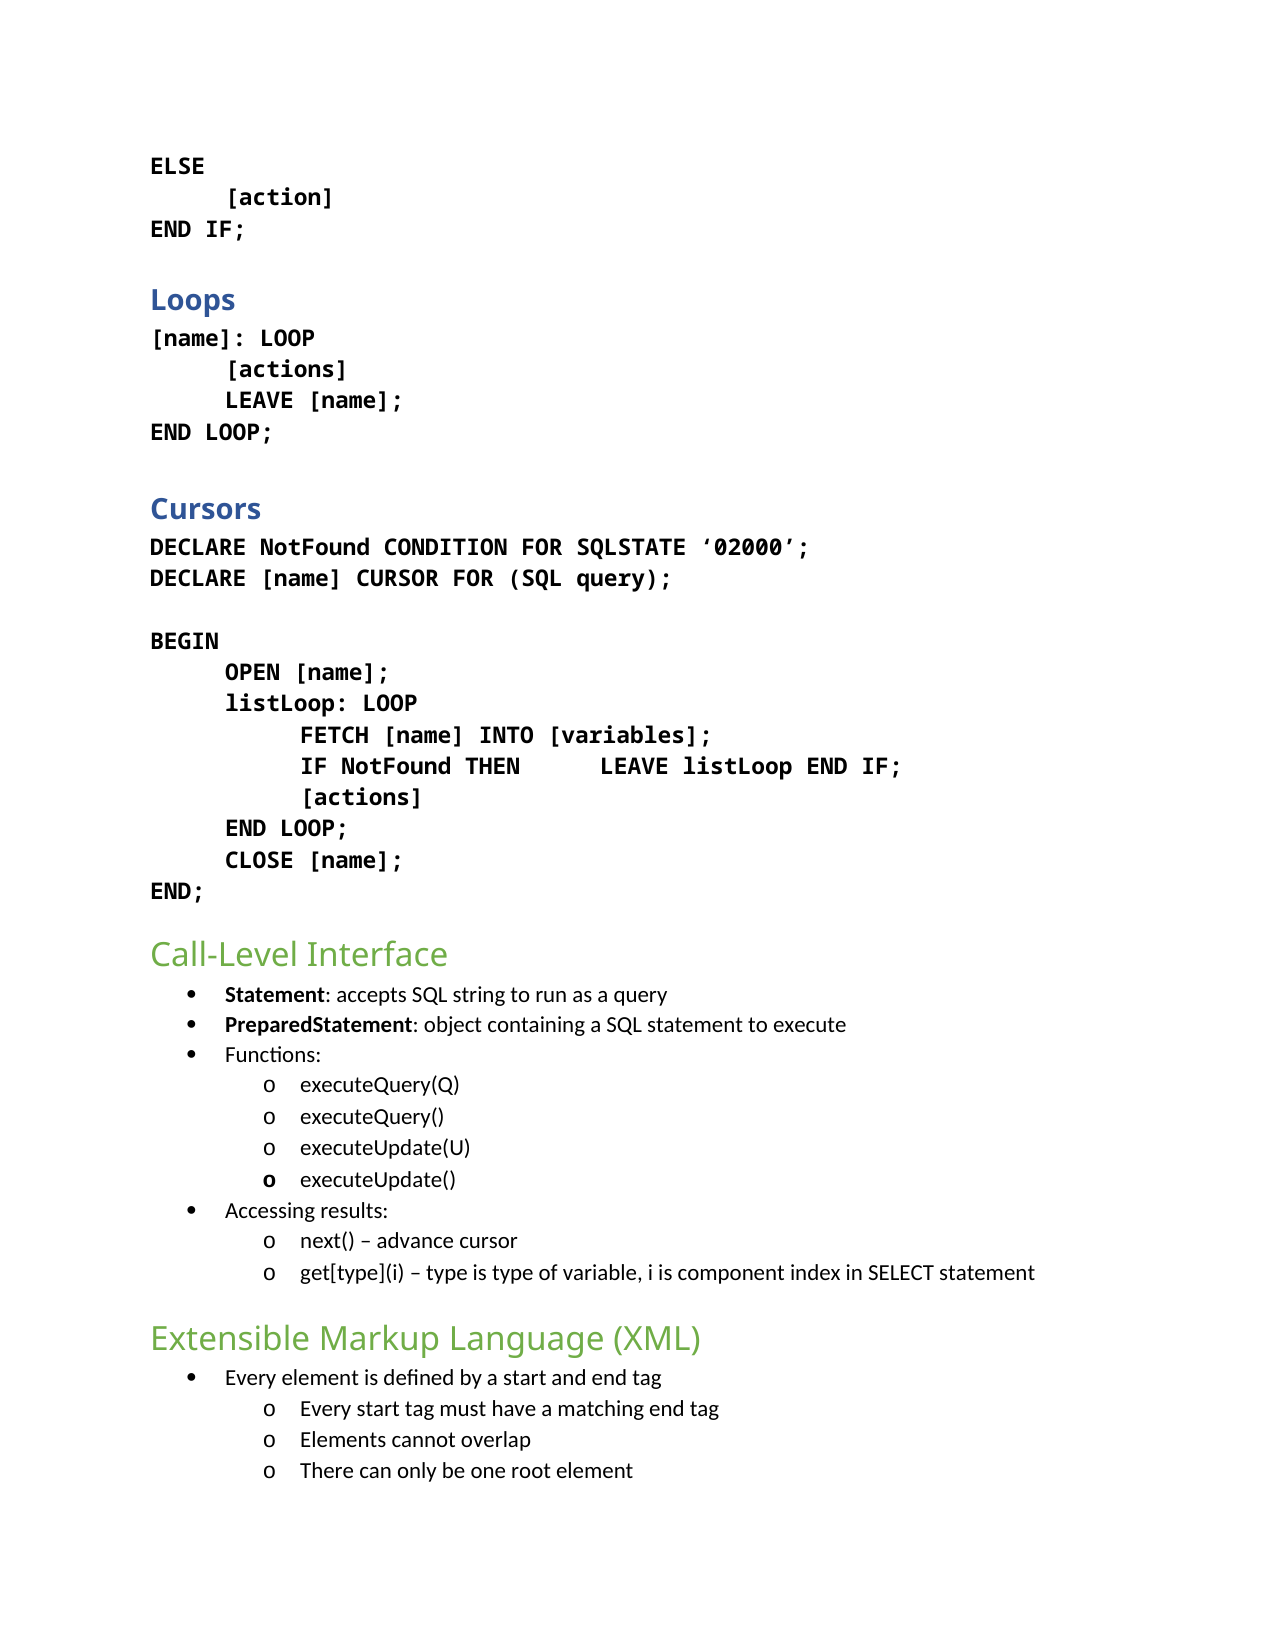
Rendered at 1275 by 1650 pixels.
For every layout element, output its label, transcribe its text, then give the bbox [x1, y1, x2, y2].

text FETCH [name] INTO [variables]; [150, 718, 1125, 750]
subtitle Call-Level Interface [150, 931, 1125, 976]
text ELSE [150, 150, 1125, 181]
text LEAVE [name]; [150, 384, 1125, 416]
list Every element is defined by a start and end tag [187, 1363, 1125, 1392]
list executeQuery() [262, 1102, 1125, 1131]
subtitle Cursors [150, 488, 1125, 528]
text BEGIN [150, 625, 1125, 656]
list Accessing results: [187, 1196, 1125, 1224]
text [actions] [150, 781, 1125, 812]
text listLoop: LOOP [150, 687, 1125, 718]
text [name]: LOOP [150, 322, 1125, 353]
list executeUpdate() [262, 1165, 1125, 1194]
list There can only be one root element [262, 1457, 1125, 1486]
text [action] [150, 181, 1125, 212]
list Elements cannot overlap [262, 1425, 1125, 1454]
subtitle Extensible Markup Language (XML) [150, 1314, 1125, 1360]
list PreparedStatement: object containing a SQL statement to execute [187, 1010, 1125, 1038]
list executeQuery(Q) [262, 1071, 1125, 1100]
list Functions: [187, 1040, 1125, 1068]
text DECLARE NotFound CONDITION FOR SQLSTATE ‘02000’; [150, 531, 1125, 562]
list executeUpdate(U) [262, 1133, 1125, 1163]
text CLOSE [name]; [150, 843, 1125, 875]
list get[type](i) – type is type of variable, i is component index in SELECT statement [262, 1258, 1125, 1287]
text OPEN [name]; [150, 656, 1125, 687]
text END IF; [150, 212, 1125, 244]
text DECLARE [name] CURSOR FOR (SQL query); [150, 562, 1125, 593]
text IF NotFound THEN LEAVE listLoop END IF; [150, 750, 1125, 781]
text END LOOP; [150, 416, 1125, 447]
subtitle Loops [150, 279, 1125, 319]
list next() – advance cursor [262, 1227, 1125, 1256]
list Every start tag must have a matching end tag [262, 1394, 1125, 1423]
text END LOOP; [150, 812, 1125, 843]
text [actions] [150, 353, 1125, 384]
list Statement: accepts SQL string to run as a query [187, 980, 1125, 1008]
text END; [150, 875, 1125, 906]
